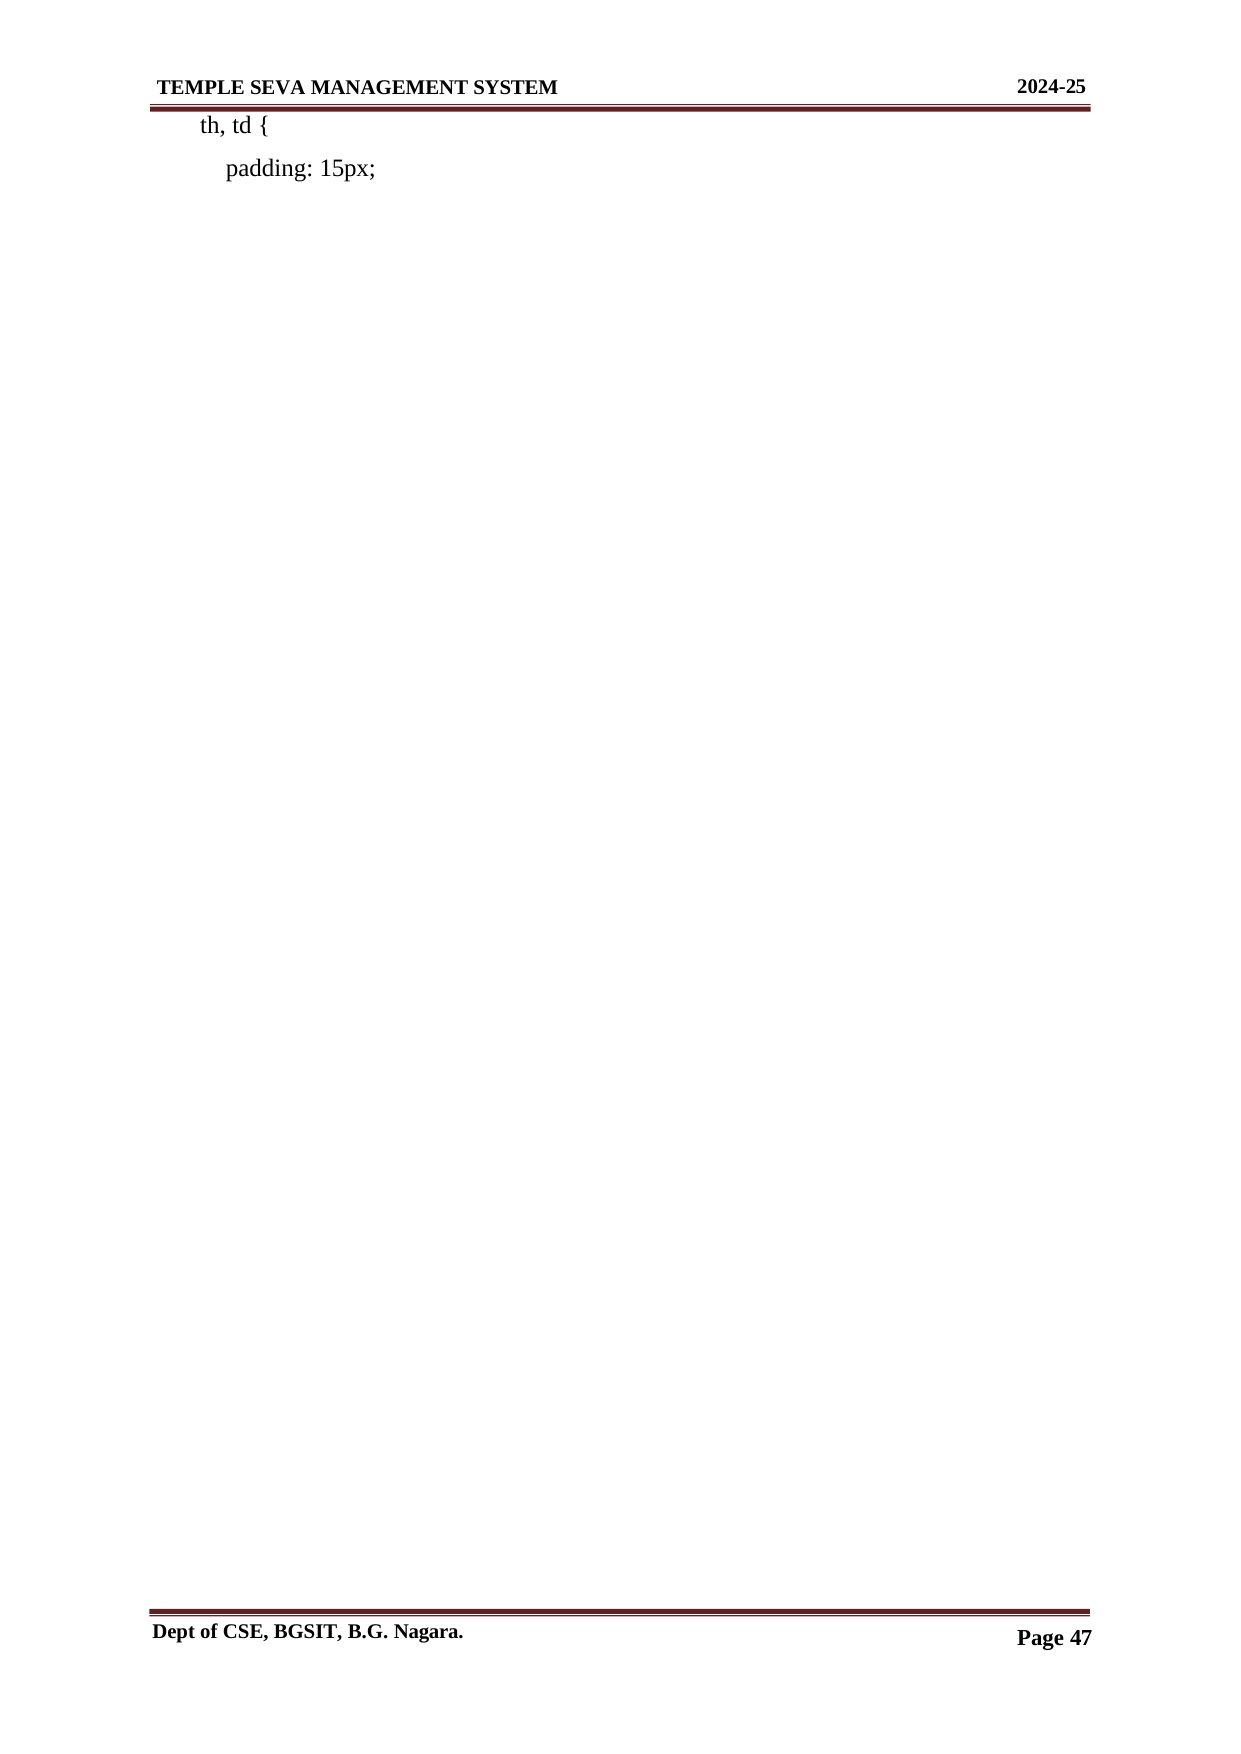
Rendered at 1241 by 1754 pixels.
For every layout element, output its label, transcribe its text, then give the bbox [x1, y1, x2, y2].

text padding: 15px; [226, 153, 1137, 182]
text th, td { [200, 110, 1137, 139]
